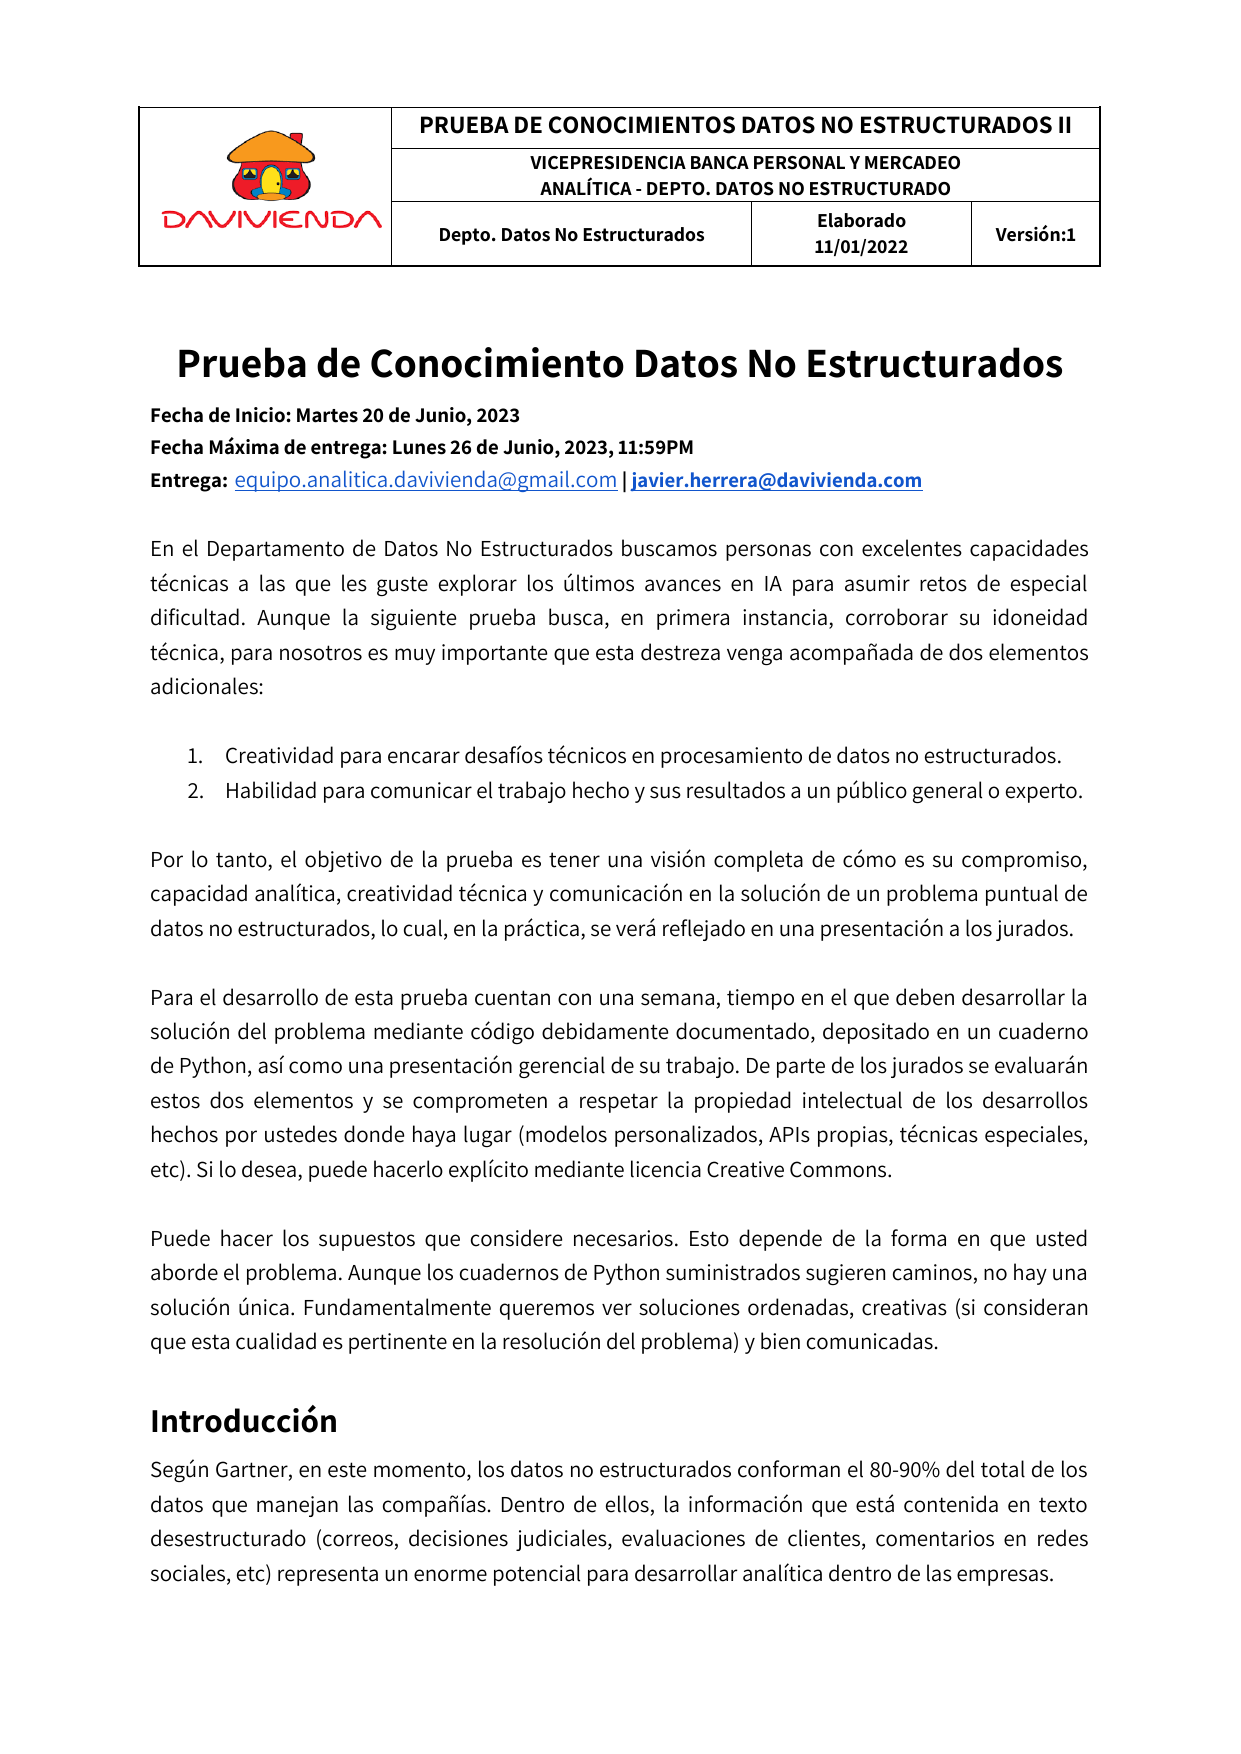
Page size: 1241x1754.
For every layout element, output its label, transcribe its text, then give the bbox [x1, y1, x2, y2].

text En el Departamento de Datos No Estructurados buscamos personas con excelentes capacidades técnicas a las que les guste explorar los últimos avances en IA para asumir retos de especial dificultad. Aunque la siguiente prueba busca, en primera instancia, corroborar su idoneidad técnica, para nosotros es muy importante que esta destreza venga acompañada de dos elementos adicionales: [150, 533, 1090, 701]
subtitle Introducción [150, 1398, 1090, 1442]
text Por lo tanto, el objetivo de la prueba es tener una visión completa de cómo es su compromiso, capacidad analítica, creatividad técnica y comunicación en la solución de un problema puntual de datos no estructurados, lo cual, en la práctica, se verá reflejado en una presentación a los jurados. [150, 844, 1090, 943]
picture [150, 120, 385, 232]
text Fecha de Inicio: Martes 20 de Junio, 2023 [150, 402, 1090, 429]
list Creatividad para encarar desafíos técnicos en procesamiento de datos no estructurados. [187, 740, 1090, 770]
text Puede hacer los supuestos que considere necesarios. Esto depende de la forma en que usted aborde el problema. Aunque los cuadernos de Python suministrados sugieren caminos, no hay una solución única. Fundamentalmente queremos ver soluciones ordenadas, creativas (si consideran que esta cualidad es pertinente en la resolución del problema) y bien comunicadas. [150, 1223, 1090, 1356]
subtitle Prueba de Conocimiento Datos No Estructurados [150, 335, 1090, 389]
list Habilidad para comunicar el trabajo hecho y sus resultados a un público general o experto. [187, 775, 1090, 805]
text Según Gartner, en este momento, los datos no estructurados conforman el 80-90% del total de los datos que manejan las compañías. Dentro de ellos, la información que está contenida en texto desestructurado (correos, decisiones judiciales, evaluaciones de clientes, comentarios en redes sociales, etc) representa un enorme potencial para desarrollar analítica dentro de las empresas. [150, 1454, 1090, 1588]
text Para el desarrollo de esta prueba cuentan con una semana, tiempo en el que deben desarrollar la solución del problema mediante código debidamente documentado, depositado en un cuaderno de Python, así como una presentación gerencial de su trabajo. De parte de los jurados se evaluarán estos dos elementos y se comprometen a respetar la propiedad intelectual de los desarrollos hechos por ustedes donde haya lugar (modelos personalizados, APIs propias, técnicas especiales, etc). Si lo desea, puede hacerlo explícito mediante licencia Creative Commons. [150, 982, 1090, 1184]
text Fecha Máxima de entrega: Lunes 26 de Junio, 2023, 11:59PM [150, 433, 1090, 460]
text Entrega: equipo.analitica.davivienda@gmail.com | javier.herrera@davivienda.com [150, 464, 1090, 494]
